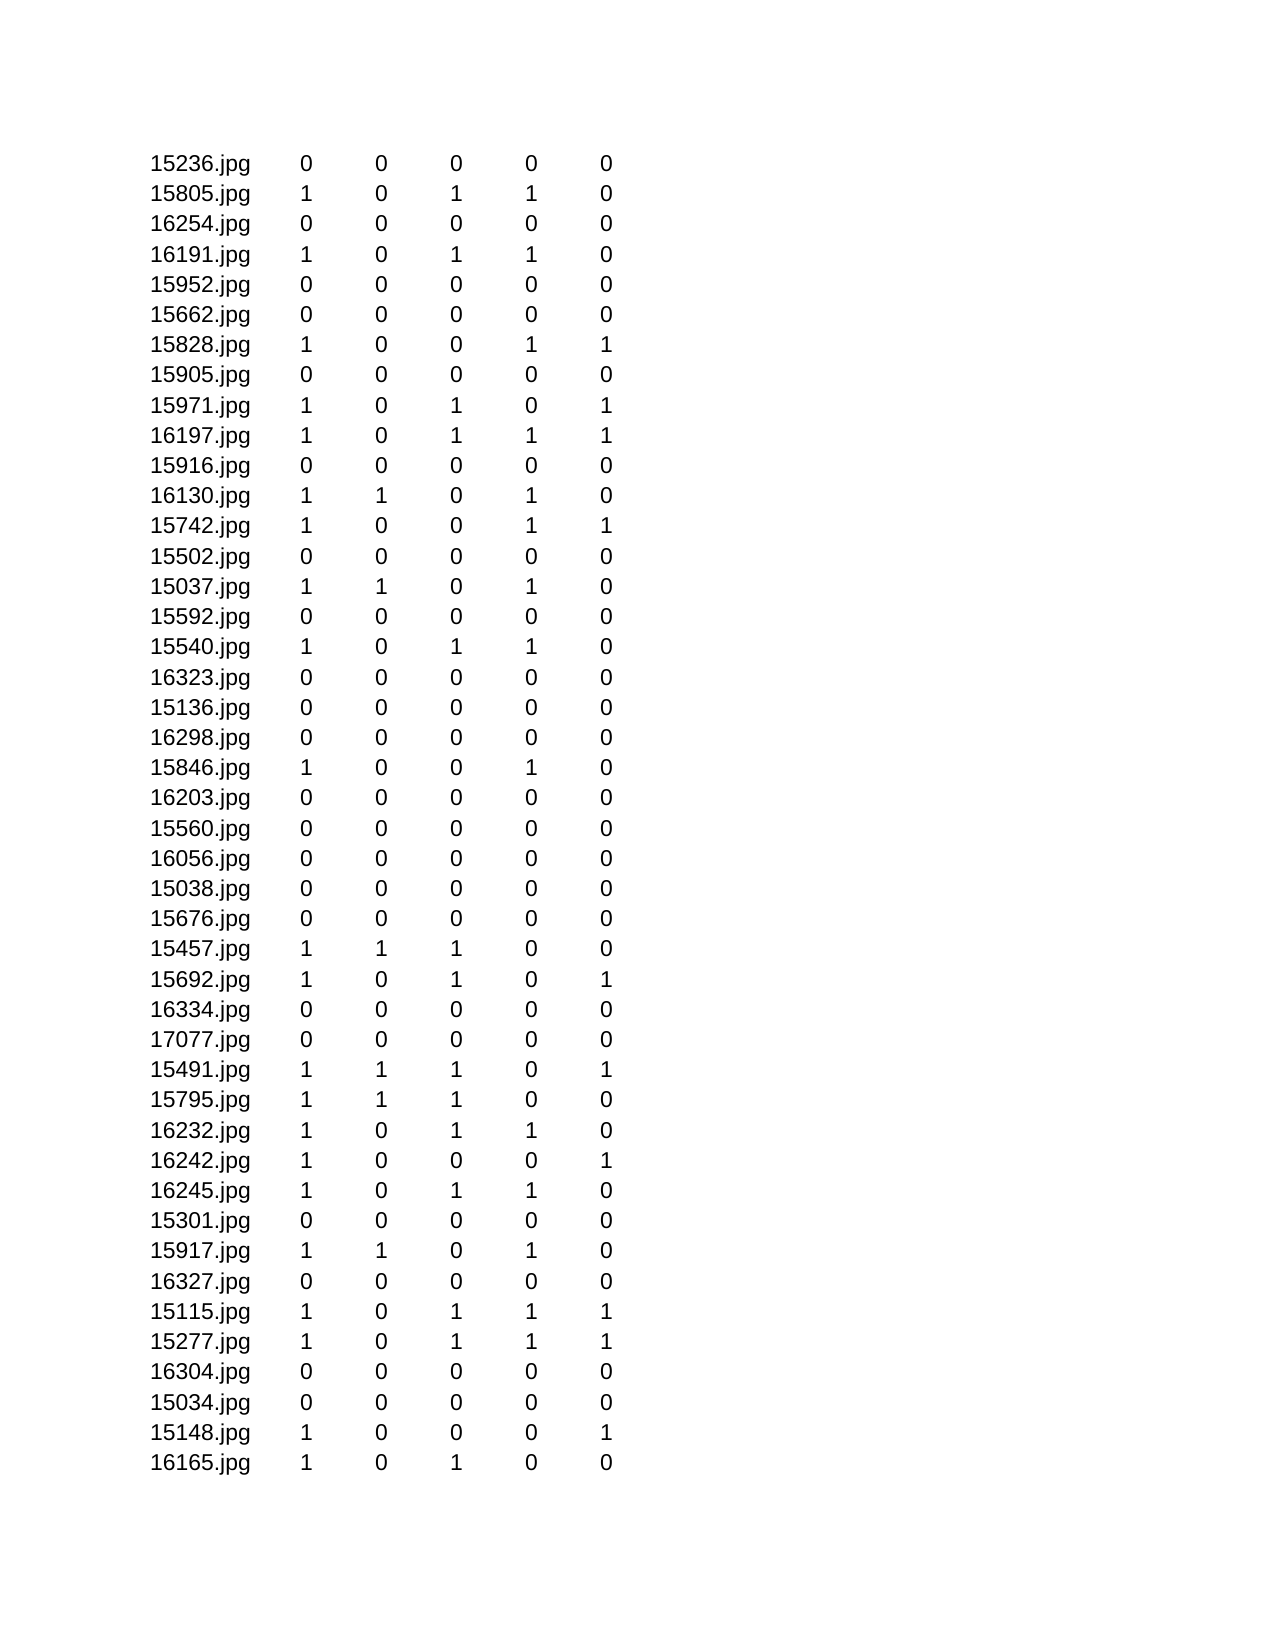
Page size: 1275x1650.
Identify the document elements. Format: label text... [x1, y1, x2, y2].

text 15115.jpg 1 0 1 1 1 [150, 1298, 1125, 1324]
text 15692.jpg 1 0 1 0 1 [150, 966, 1125, 992]
text 16298.jpg 0 0 0 0 0 [150, 724, 1125, 750]
text 17077.jpg 0 0 0 0 0 [150, 1026, 1125, 1052]
text 16165.jpg 1 0 1 0 0 [150, 1449, 1125, 1475]
text 16327.jpg 0 0 0 0 0 [150, 1268, 1125, 1294]
text 15502.jpg 0 0 0 0 0 [150, 543, 1125, 569]
text 15457.jpg 1 1 1 0 0 [150, 935, 1125, 962]
text 15795.jpg 1 1 1 0 0 [150, 1086, 1125, 1113]
text 16203.jpg 0 0 0 0 0 [150, 784, 1125, 811]
text 15971.jpg 1 0 1 0 1 [150, 392, 1125, 418]
text 15038.jpg 0 0 0 0 0 [150, 875, 1125, 901]
text 16304.jpg 0 0 0 0 0 [150, 1358, 1125, 1385]
text 15676.jpg 0 0 0 0 0 [150, 905, 1125, 932]
text 16056.jpg 0 0 0 0 0 [150, 845, 1125, 871]
text 16334.jpg 0 0 0 0 0 [150, 996, 1125, 1022]
text 15037.jpg 1 1 0 1 0 [150, 573, 1125, 599]
text 15301.jpg 0 0 0 0 0 [150, 1207, 1125, 1234]
text 15846.jpg 1 0 0 1 0 [150, 754, 1125, 781]
text 16245.jpg 1 0 1 1 0 [150, 1177, 1125, 1203]
text 15277.jpg 1 0 1 1 1 [150, 1328, 1125, 1354]
text 15662.jpg 0 0 0 0 0 [150, 301, 1125, 327]
text 16130.jpg 1 1 0 1 0 [150, 482, 1125, 509]
text 15828.jpg 1 0 0 1 1 [150, 331, 1125, 358]
text 15805.jpg 1 0 1 1 0 [150, 180, 1125, 207]
text 15236.jpg 0 0 0 0 0 [150, 150, 1125, 176]
text 15148.jpg 1 0 0 0 1 [150, 1419, 1125, 1445]
text 15742.jpg 1 0 0 1 1 [150, 512, 1125, 539]
text 16191.jpg 1 0 1 1 0 [150, 241, 1125, 267]
text 15592.jpg 0 0 0 0 0 [150, 603, 1125, 629]
text 16242.jpg 1 0 0 0 1 [150, 1147, 1125, 1173]
text 15952.jpg 0 0 0 0 0 [150, 271, 1125, 297]
text 15540.jpg 1 0 1 1 0 [150, 633, 1125, 660]
text 15560.jpg 0 0 0 0 0 [150, 814, 1125, 841]
text 16323.jpg 0 0 0 0 0 [150, 663, 1125, 690]
text 15491.jpg 1 1 1 0 1 [150, 1056, 1125, 1083]
text 15905.jpg 0 0 0 0 0 [150, 361, 1125, 388]
text 16232.jpg 1 0 1 1 0 [150, 1117, 1125, 1143]
text 15034.jpg 0 0 0 0 0 [150, 1388, 1125, 1415]
text 16197.jpg 1 0 1 1 1 [150, 422, 1125, 448]
text 15917.jpg 1 1 0 1 0 [150, 1237, 1125, 1264]
text 16254.jpg 0 0 0 0 0 [150, 210, 1125, 237]
text 15136.jpg 0 0 0 0 0 [150, 694, 1125, 720]
text 15916.jpg 0 0 0 0 0 [150, 452, 1125, 478]
